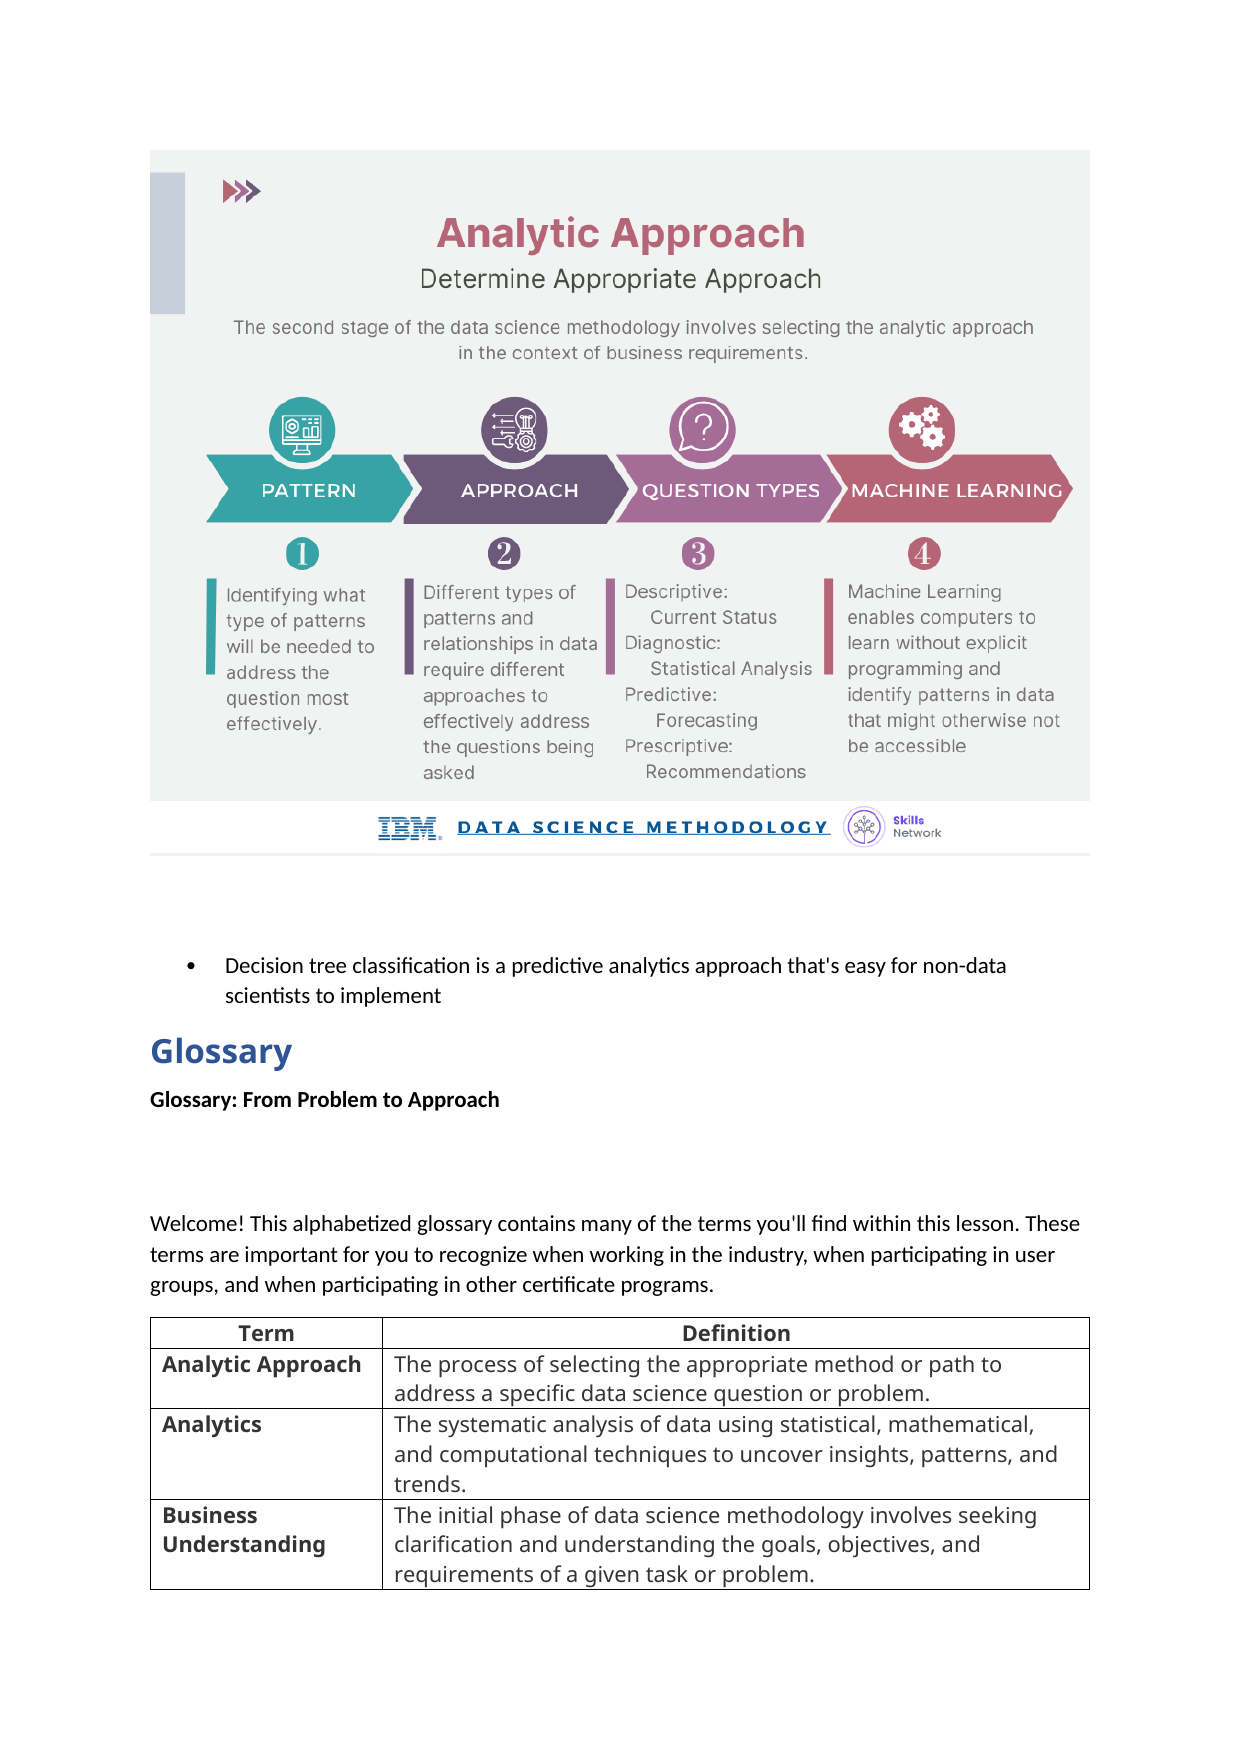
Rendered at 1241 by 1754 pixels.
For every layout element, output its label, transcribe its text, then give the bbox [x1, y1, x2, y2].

table_cell The initial phase of data science methodology involves seeking clarification and understanding the goals, objectives, and requirements of a given task or problem. [383, 1500, 1089, 1589]
table_cell The systematic analysis of data using statistical, mathematical, and computational techniques to uncover insights, patterns, and trends. [383, 1409, 1089, 1499]
table_cell The process of selecting the appropriate method or path to address a specific data science question or problem. [383, 1349, 1089, 1408]
table_cell Analytic Approach [151, 1349, 382, 1408]
table_cell Business Understanding [151, 1500, 382, 1589]
table_cell Analytics [151, 1409, 382, 1499]
subtitle Glossary [150, 1028, 1090, 1074]
text Welcome! This alphabetized glossary contains many of the terms you'll find within this lesson. These terms are important for you to recognize when working in the industry, when participating in user groups, and when participating in other certificate programs. [150, 1209, 1090, 1298]
text Glossary: From Problem to Approach [150, 1086, 1090, 1113]
table_header Definition [383, 1318, 1089, 1348]
table_header Term [151, 1318, 382, 1348]
picture [150, 150, 1091, 856]
list Decision tree classification is a predictive analytics approach that's easy for non-data scientists to implement [187, 951, 1090, 1009]
